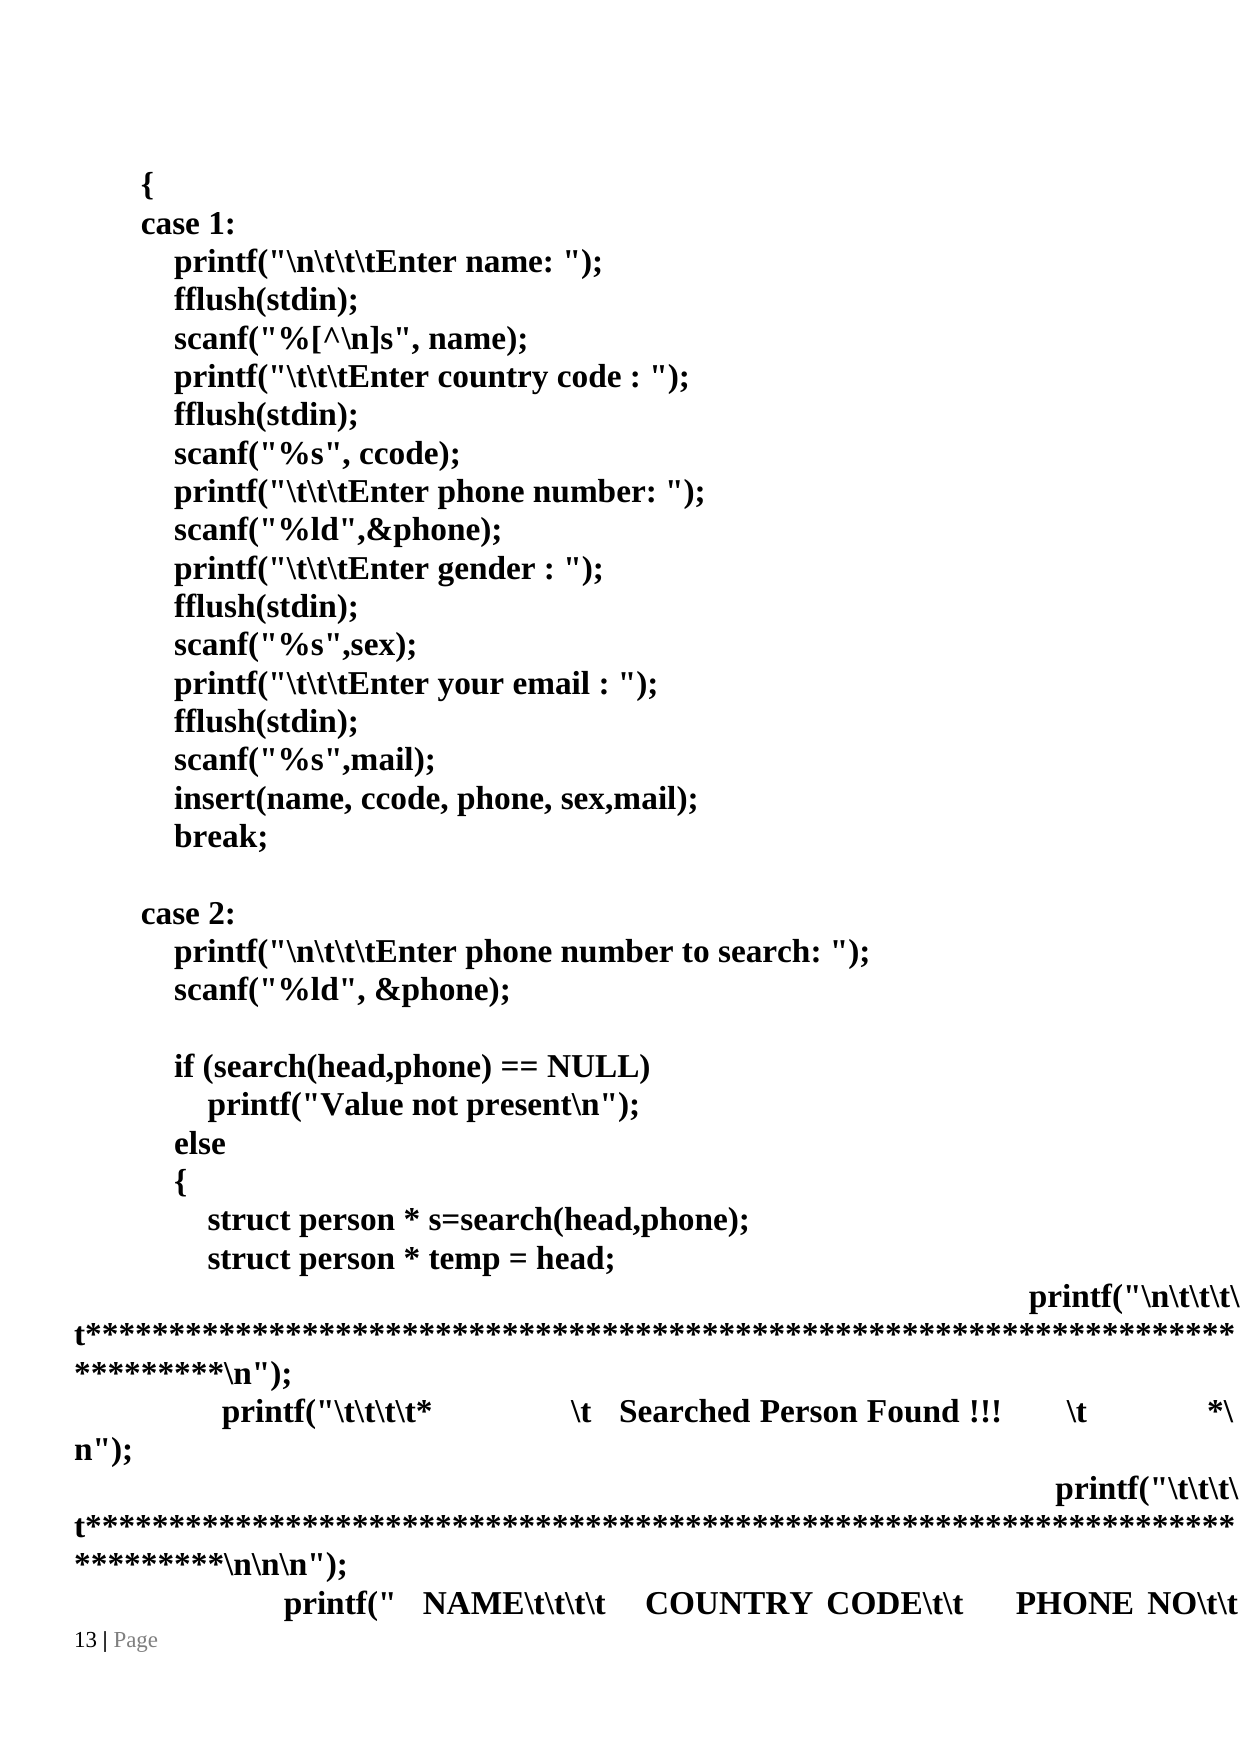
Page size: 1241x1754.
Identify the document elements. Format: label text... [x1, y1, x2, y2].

text scanf("%[^\n]s", name); [74, 318, 1240, 356]
text fflush(stdin); [74, 701, 1240, 739]
text printf("\t\t\tEnter phone number: "); [74, 471, 1240, 509]
text fflush(stdin); [74, 279, 1240, 318]
text printf("\n\t\t\t\t******************************************************************************\n"); [74, 1276, 1240, 1391]
text if (search(head,phone) == NULL) [74, 1046, 1240, 1084]
text scanf("%s", ccode); [74, 433, 1240, 471]
text printf("\t\t\t\t******************************************************************************\n\n\n"); [74, 1468, 1240, 1583]
text printf("\n\t\t\tEnter phone number to search: "); [74, 931, 1240, 969]
text insert(name, ccode, phone, sex,mail); [74, 778, 1240, 816]
text scanf("%ld", &phone); [74, 969, 1240, 1008]
text fflush(stdin); [74, 394, 1240, 433]
text case 1: [74, 203, 1240, 241]
text printf("\t\t\tEnter gender : "); [74, 548, 1240, 586]
text else [74, 1123, 1240, 1161]
text struct person * temp = head; [74, 1238, 1240, 1276]
text printf("\t\t\tEnter your email : "); [74, 663, 1240, 701]
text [74, 1583, 1240, 1621]
text { [74, 1161, 1240, 1199]
text printf("\t\t\tEnter country code : "); [74, 356, 1240, 394]
text printf("\n\t\t\tEnter name: "); [74, 241, 1240, 279]
text printf("Value not present\n"); [74, 1084, 1240, 1123]
text printf("\t\t\t\t* \t Searched Person Found !!! \t *\n"); [74, 1391, 1240, 1468]
text scanf("%s",sex); [74, 624, 1240, 663]
text fflush(stdin); [74, 586, 1240, 624]
text { [74, 164, 1240, 203]
text case 2: [74, 893, 1240, 931]
text scanf("%ld",&phone); [74, 509, 1240, 548]
text scanf("%s",mail); [74, 739, 1240, 778]
text struct person * s=search(head,phone); [74, 1199, 1240, 1238]
text break; [74, 816, 1240, 854]
